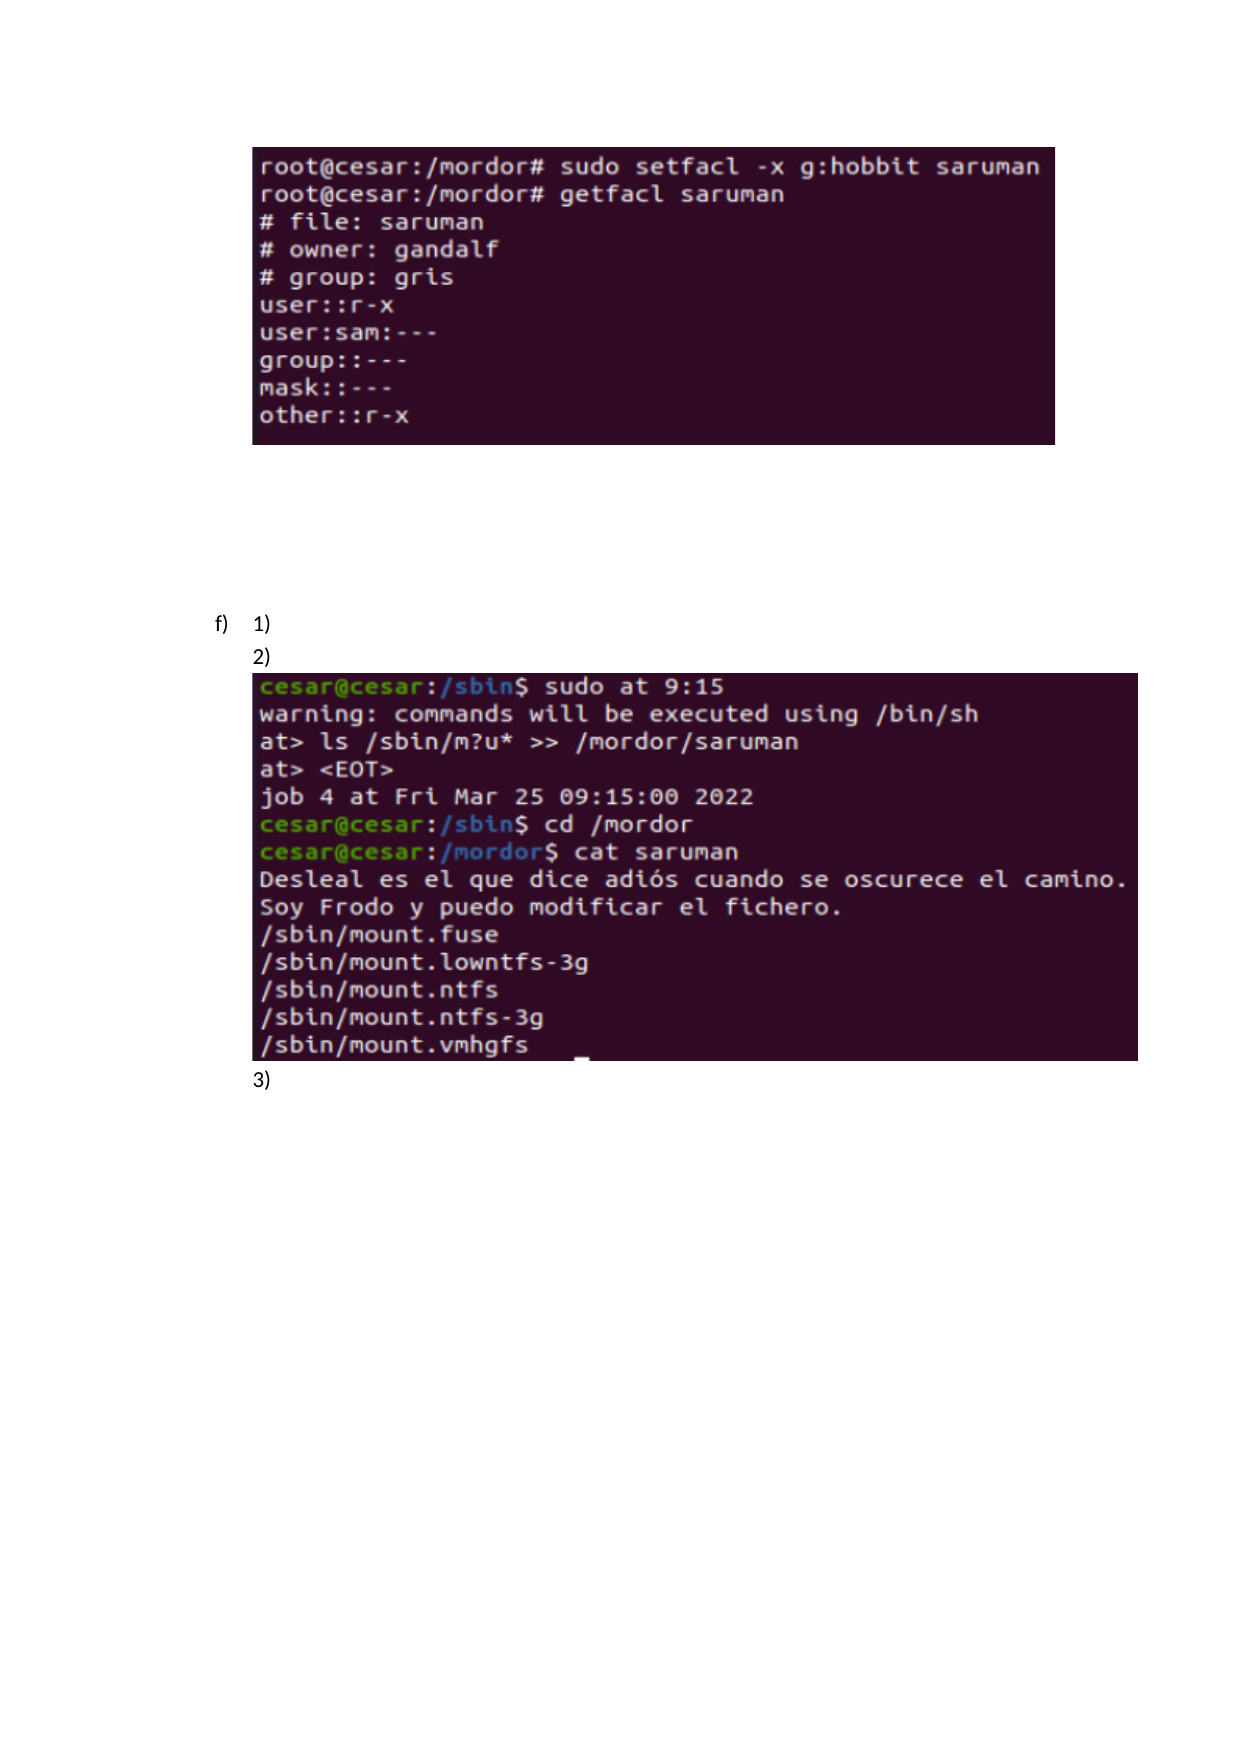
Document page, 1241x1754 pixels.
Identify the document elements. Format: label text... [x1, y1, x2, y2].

picture [252, 147, 1056, 445]
list 1) [215, 609, 1063, 638]
picture [252, 673, 1138, 1061]
list 3) [252, 1061, 1063, 1093]
list 2) [252, 642, 1063, 670]
